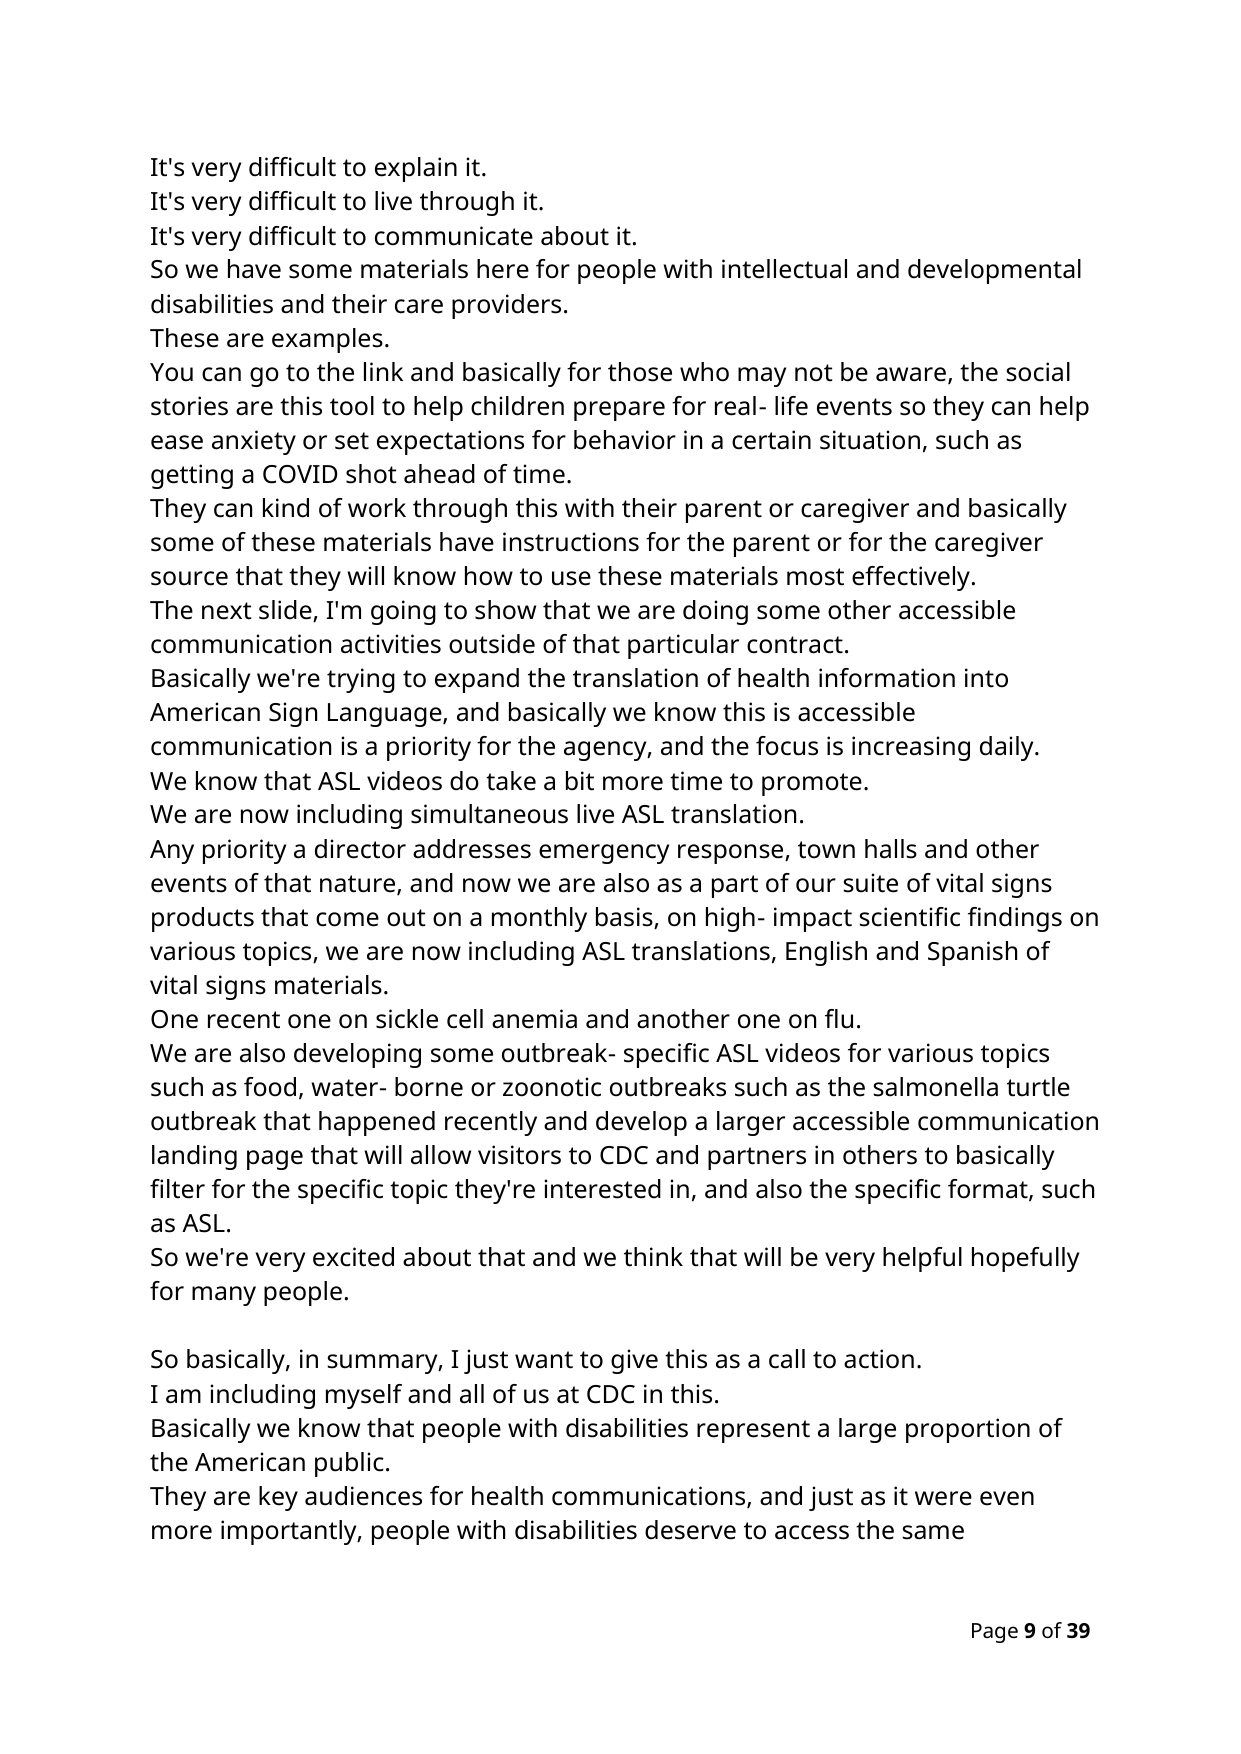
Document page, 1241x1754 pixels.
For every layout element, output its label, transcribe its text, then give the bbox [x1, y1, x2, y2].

text So basically, in summary, I just want to give this as a call to action. [150, 1342, 1105, 1376]
text They can kind of work through this with their parent or caregiver and basically some of these materials have instructions for the parent or for the caregiver source that they will know how to use these materials most effectively. [150, 491, 1105, 593]
text These are examples. [150, 320, 1105, 354]
text It's very difficult to communicate about it. [150, 218, 1105, 252]
text So we have some materials here for people with intellectual and developmental disabilities and their care providers. [150, 252, 1105, 320]
text You can go to the link and basically for those who may not be aware, the social stories are this tool to help children prepare for real‑ life events so they can help ease anxiety or set expectations for behavior in a certain situation, such as getting a COVID shot ahead of time. [150, 354, 1105, 491]
text It's very difficult to explain it. [150, 150, 1105, 184]
text The next slide, I'm going to show that we are doing some other accessible communication activities outside of that particular contract. [150, 593, 1105, 661]
text It's very difficult to live through it. [150, 184, 1105, 218]
text We are also developing some outbreak‑ specific ASL videos for various topics such as food, water‑ borne or zoonotic outbreaks such as the salmonella turtle outbreak that happened recently and develop a larger accessible communication landing page that will allow visitors to CDC and partners in others to basically filter for the specific topic they're interested in, and also the specific format, such as ASL. [150, 1036, 1105, 1240]
text We know that ASL videos do take a bit more time to promote. [150, 763, 1105, 797]
text Any priority a director addresses emergency response, town halls and other events of that nature, and now we are also as a part of our suite of vital signs products that come out on a monthly basis, on high‑ impact scientific findings on various topics, we are now including ASL translations, English and Spanish of vital signs materials. [150, 831, 1105, 1002]
text I am including myself and all of us at CDC in this. [150, 1376, 1105, 1410]
text Basically we know that people with disabilities represent a large proportion of the American public. [150, 1410, 1105, 1478]
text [150, 1478, 1105, 1547]
text So we're very excited about that and we think that will be very helpful hopefully for many people. [150, 1240, 1105, 1308]
text Basically we're trying to expand the translation of health information into American Sign Language, and basically we know this is accessible communication is a priority for the agency, and the focus is increasing daily. [150, 661, 1105, 763]
text We are now including simultaneous live ASL translation. [150, 797, 1105, 831]
text One recent one on sickle cell anemia and another one on flu. [150, 1002, 1105, 1036]
